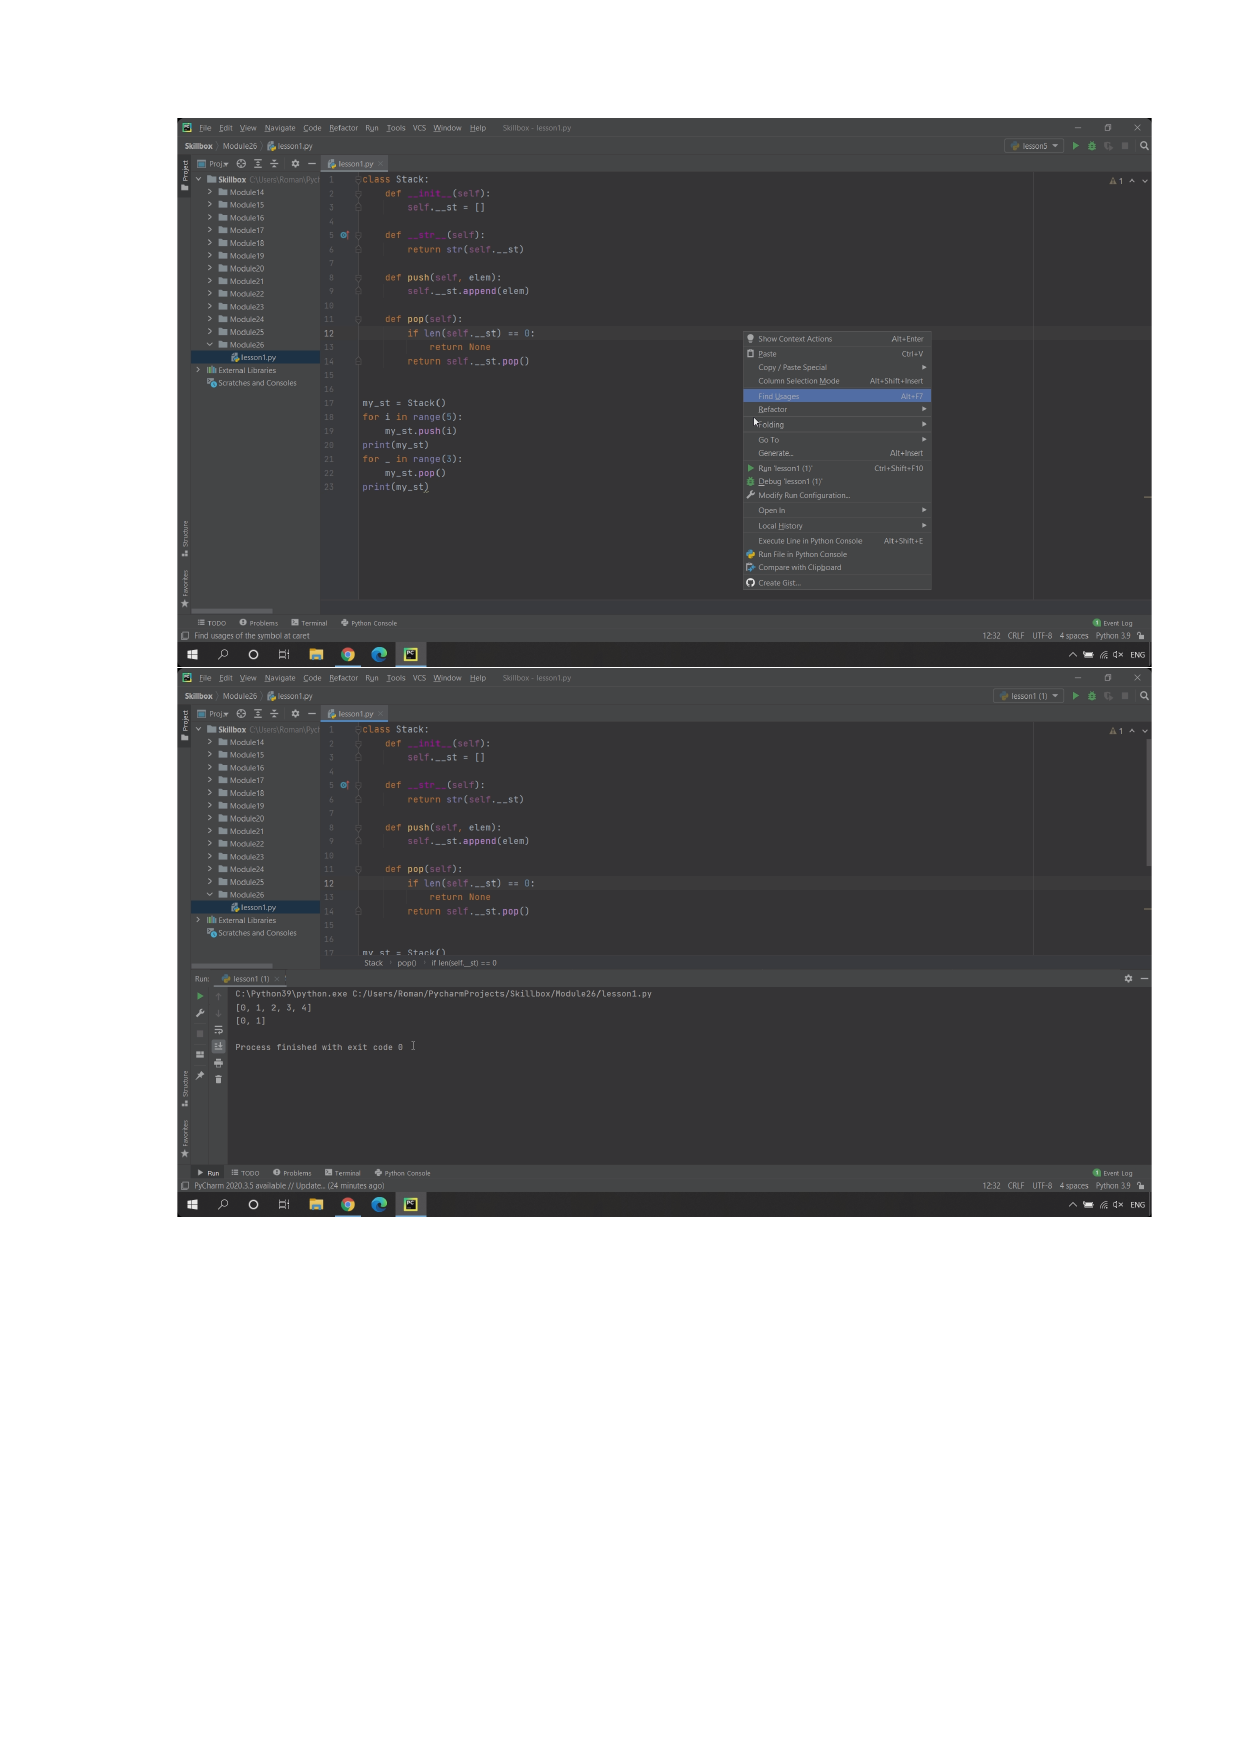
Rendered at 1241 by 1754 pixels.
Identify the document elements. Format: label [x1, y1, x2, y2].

picture [177, 668, 1152, 1217]
picture [177, 118, 1152, 667]
